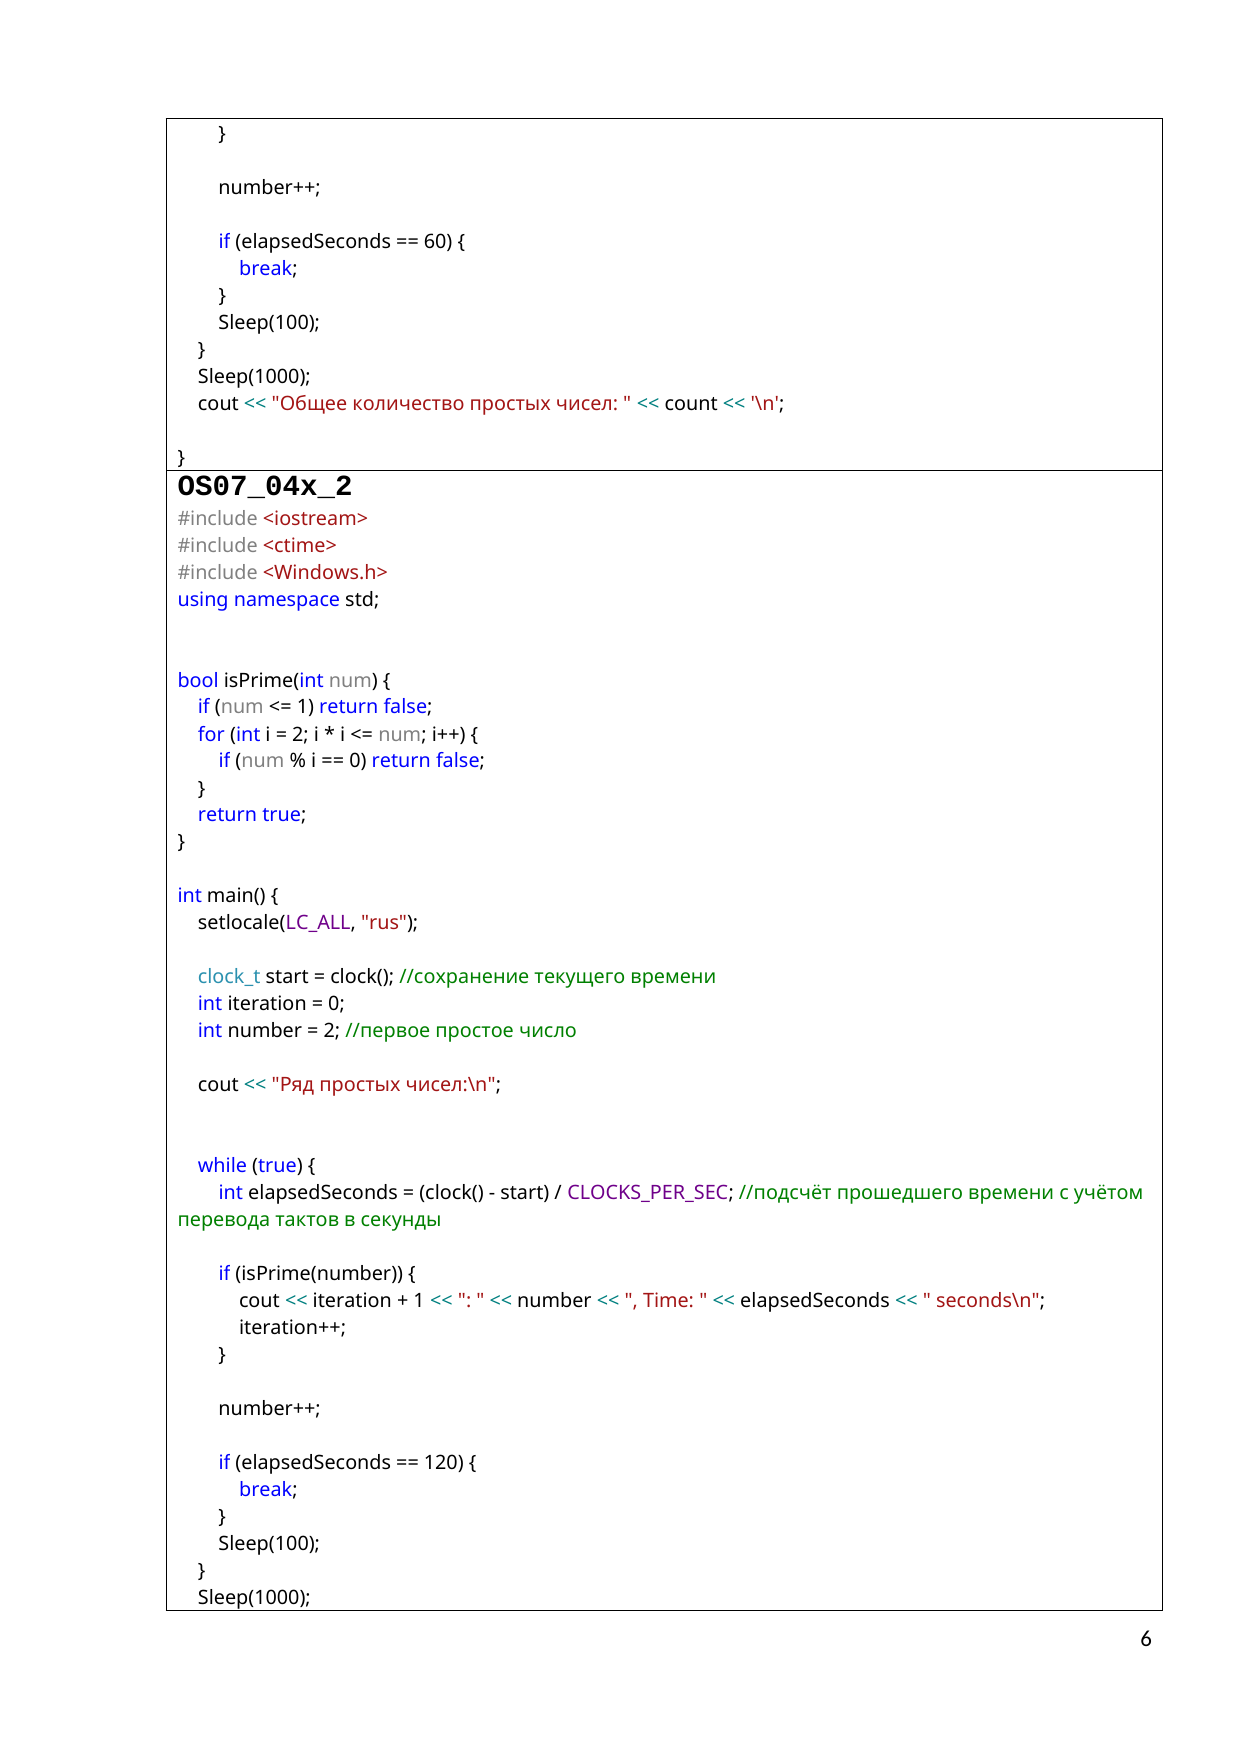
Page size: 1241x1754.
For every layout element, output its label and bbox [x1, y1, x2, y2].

table_cell [167, 119, 1162, 470]
table_cell [167, 471, 1162, 1610]
